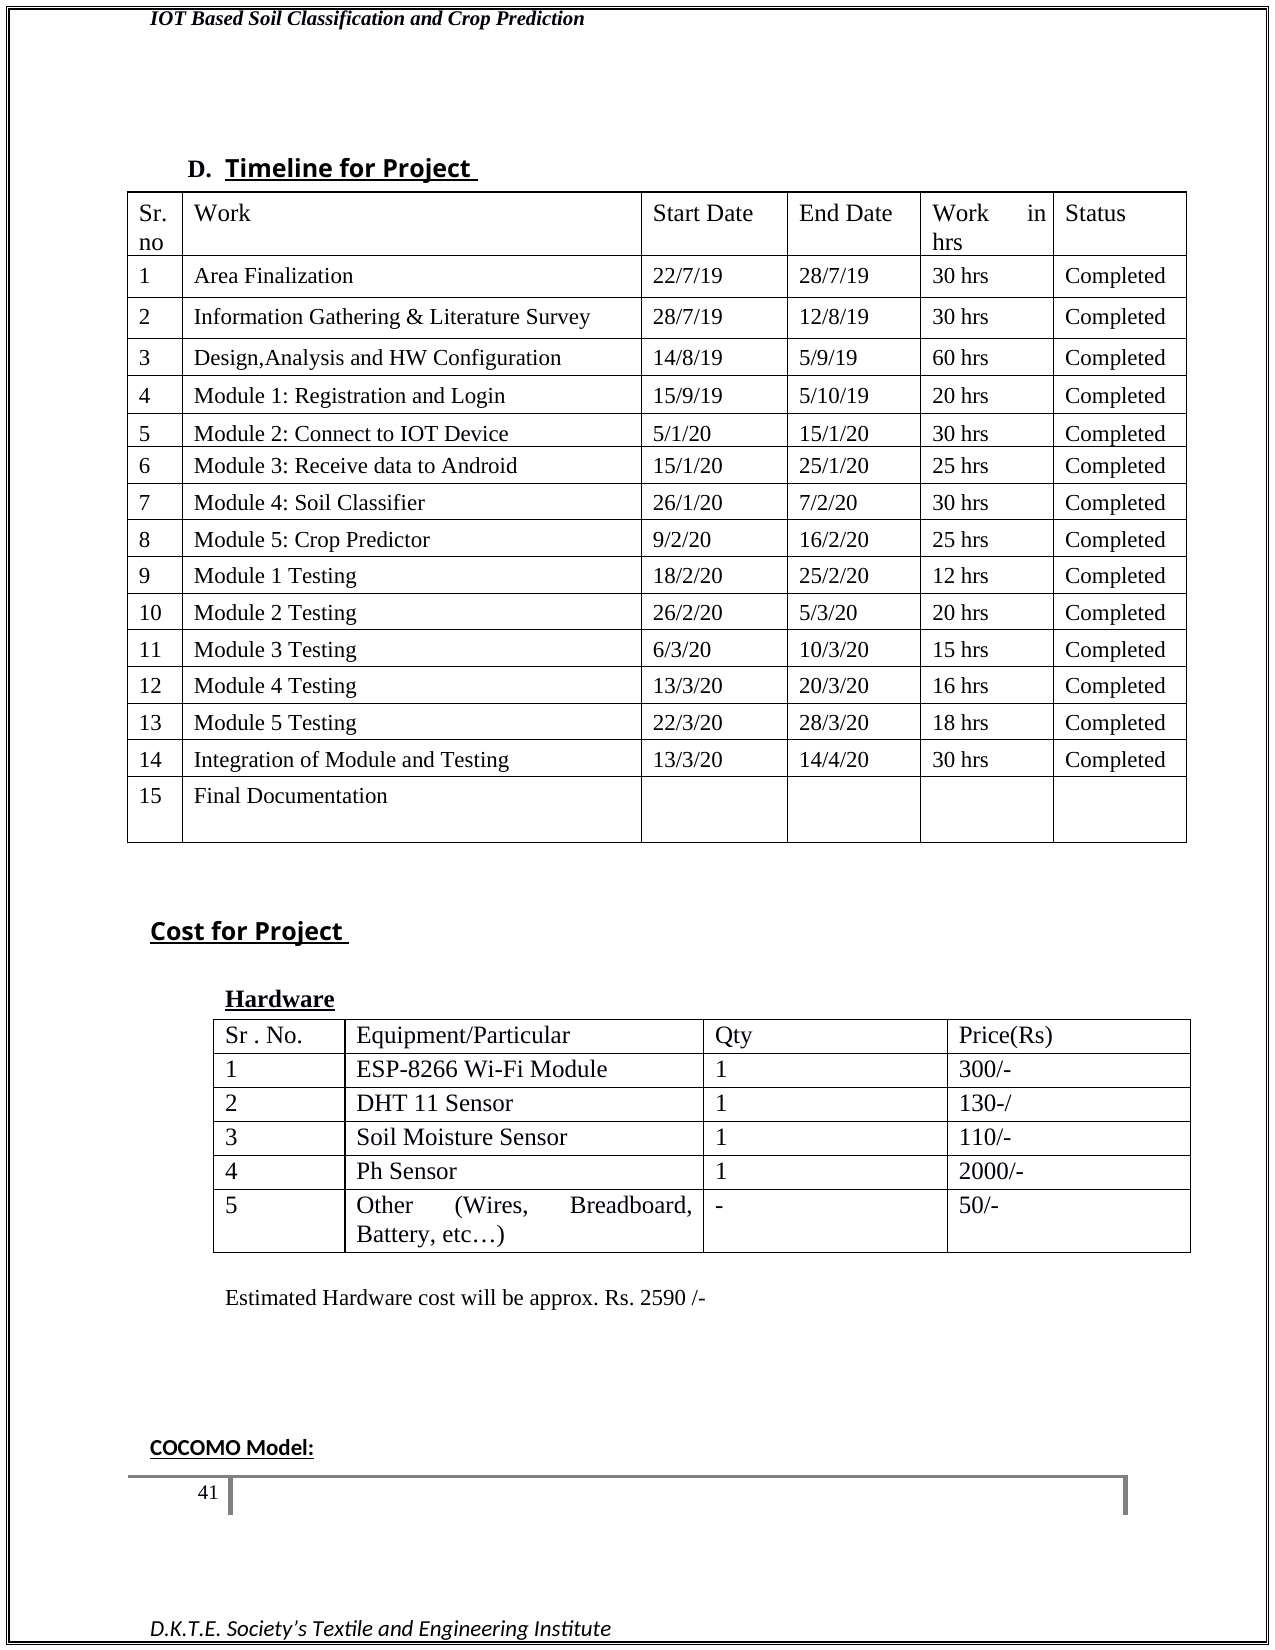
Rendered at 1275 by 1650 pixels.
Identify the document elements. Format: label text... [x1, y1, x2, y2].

table_cell 2000/- [948, 1156, 1190, 1189]
table_cell 20 hrs [921, 594, 1053, 629]
table_cell Completed [1054, 630, 1186, 666]
table_cell 1 [704, 1088, 947, 1121]
table_cell 16/2/20 [788, 520, 920, 556]
table_cell Completed [1054, 740, 1186, 776]
table_cell 7 [128, 484, 182, 519]
table_cell Module 1 Testing [183, 557, 641, 593]
table_cell Completed [1054, 298, 1186, 338]
table_cell Module 1: Registration and Login [183, 376, 641, 413]
table_cell 110/- [948, 1122, 1190, 1155]
table_cell 28/7/19 [788, 256, 920, 297]
table_cell 25/2/20 [788, 557, 920, 593]
table_cell 14/4/20 [788, 740, 920, 776]
table_cell Module 2: Connect to IOT Device [183, 414, 641, 446]
table_cell 12 hrs [921, 557, 1053, 593]
table_cell 13/3/20 [642, 667, 787, 703]
table_cell 15 [128, 777, 182, 842]
table_cell Completed [1054, 667, 1186, 703]
table_cell Module 4 Testing [183, 667, 641, 703]
table_header Status [1054, 193, 1186, 255]
table_cell [921, 777, 1053, 842]
text COCOMO Model: [150, 1433, 1203, 1462]
table_cell Other (Wires, Breadboard, Battery, etc…) [346, 1190, 703, 1252]
table_header Qty [704, 1020, 947, 1053]
table_cell 5 [128, 414, 182, 446]
table_cell Completed [1054, 594, 1186, 629]
table_cell Completed [1054, 557, 1186, 593]
table_cell Design,Analysis and HW Configuration [183, 339, 641, 375]
table_cell Completed [1054, 520, 1186, 556]
table_cell 30 hrs [921, 484, 1053, 519]
table_cell 20/3/20 [788, 667, 920, 703]
table_cell 4 [214, 1156, 344, 1189]
table_cell 15/1/20 [642, 447, 787, 483]
table_cell 26/1/20 [642, 484, 787, 519]
table_cell 6/3/20 [642, 630, 787, 666]
table_cell 13 [128, 704, 182, 739]
table_cell 12 [128, 667, 182, 703]
table_cell Module 2 Testing [183, 594, 641, 629]
table_header Sr. no [128, 193, 182, 255]
table_cell 1 [214, 1054, 344, 1087]
table_cell 30 hrs [921, 256, 1053, 297]
table_cell Integration of Module and Testing [183, 740, 641, 776]
table_cell 50/- [948, 1190, 1190, 1252]
table_cell 2 [128, 298, 182, 338]
table_cell Module 5: Crop Predictor [183, 520, 641, 556]
table_cell 9/2/20 [642, 520, 787, 556]
table_cell 25/1/20 [788, 447, 920, 483]
table_cell Module 3 Testing [183, 630, 641, 666]
table_cell Completed [1054, 414, 1186, 446]
table_cell [1054, 777, 1186, 842]
table_cell 10 [128, 594, 182, 629]
table_cell 30 hrs [921, 740, 1053, 776]
table_cell 11 [128, 630, 182, 666]
table_header Price(Rs) [948, 1020, 1190, 1053]
table_cell 18/2/20 [642, 557, 787, 593]
table_cell 15/9/19 [642, 376, 787, 413]
table_cell 3 [128, 339, 182, 375]
table_cell 5/9/19 [788, 339, 920, 375]
table_cell 5/1/20 [642, 414, 787, 446]
table_cell 6 [128, 447, 182, 483]
table_cell Module 3: Receive data to Android [183, 447, 641, 483]
table_cell 13/3/20 [642, 740, 787, 776]
table_cell 5/10/19 [788, 376, 920, 413]
table_cell Completed [1054, 447, 1186, 483]
table_cell 2 [214, 1088, 344, 1121]
table_cell Module 4: Soil Classifier [183, 484, 641, 519]
table_cell 18 hrs [921, 704, 1053, 739]
table_cell 1 [704, 1156, 947, 1189]
table_cell 15/1/20 [788, 414, 920, 446]
table_cell DHT 11 Sensor [346, 1088, 703, 1121]
table_cell Completed [1054, 256, 1186, 297]
table_cell 3 [214, 1122, 344, 1155]
table_cell 10/3/20 [788, 630, 920, 666]
table_cell [788, 777, 920, 842]
list Estimated Hardware cost will be approx. Rs. 2590 /- [225, 1284, 1203, 1310]
table_cell 15 hrs [921, 630, 1053, 666]
table_cell 30 hrs [921, 414, 1053, 446]
table_cell 28/3/20 [788, 704, 920, 739]
table_cell Ph Sensor [346, 1156, 703, 1189]
table_cell 22/3/20 [642, 704, 787, 739]
table_cell 7/2/20 [788, 484, 920, 519]
table_cell 4 [128, 376, 182, 413]
table_header Work in hrs [921, 193, 1053, 255]
table_cell 30 hrs [921, 298, 1053, 338]
table_cell Information Gathering & Literature Survey [183, 298, 641, 338]
table_cell 25 hrs [921, 520, 1053, 556]
table_cell 5 [214, 1190, 344, 1252]
table_cell 60 hrs [921, 339, 1053, 375]
table_cell 14/8/19 [642, 339, 787, 375]
table_header Equipment/Particular [346, 1020, 703, 1053]
table_cell Completed [1054, 339, 1186, 375]
table_cell Completed [1054, 376, 1186, 413]
list Hardware [225, 984, 1203, 1013]
table_cell ESP-8266 Wi-Fi Module [346, 1054, 703, 1087]
table_cell Completed [1054, 704, 1186, 739]
table_cell [642, 777, 787, 842]
table_cell 300/- [948, 1054, 1190, 1087]
table_cell 5/3/20 [788, 594, 920, 629]
table_cell 14 [128, 740, 182, 776]
table_cell 1 [704, 1054, 947, 1087]
table_cell Final Documentation [183, 777, 641, 842]
table_cell Soil Moisture Sensor [346, 1122, 703, 1155]
table_cell 1 [128, 256, 182, 297]
table_cell 28/7/19 [642, 298, 787, 338]
table_cell 1 [704, 1122, 947, 1155]
table_cell 26/2/20 [642, 594, 787, 629]
table_cell 8 [128, 520, 182, 556]
table_cell Module 5 Testing [183, 704, 641, 739]
table_cell 9 [128, 557, 182, 593]
text Cost for Project [150, 914, 1203, 948]
table_header Start Date [642, 193, 787, 255]
table_cell - [704, 1190, 947, 1252]
table_cell 16 hrs [921, 667, 1053, 703]
table_cell 130-/ [948, 1088, 1190, 1121]
table_cell 22/7/19 [642, 256, 787, 297]
table_cell 25 hrs [921, 447, 1053, 483]
table_header End Date [788, 193, 920, 255]
table_cell Area Finalization [183, 256, 641, 297]
table_cell 20 hrs [921, 376, 1053, 413]
table_cell 12/8/19 [788, 298, 920, 338]
table_cell Completed [1054, 484, 1186, 519]
list Timeline for Project [187, 150, 1203, 184]
table_header Work [183, 193, 641, 255]
table_header Sr . No. [214, 1020, 344, 1053]
